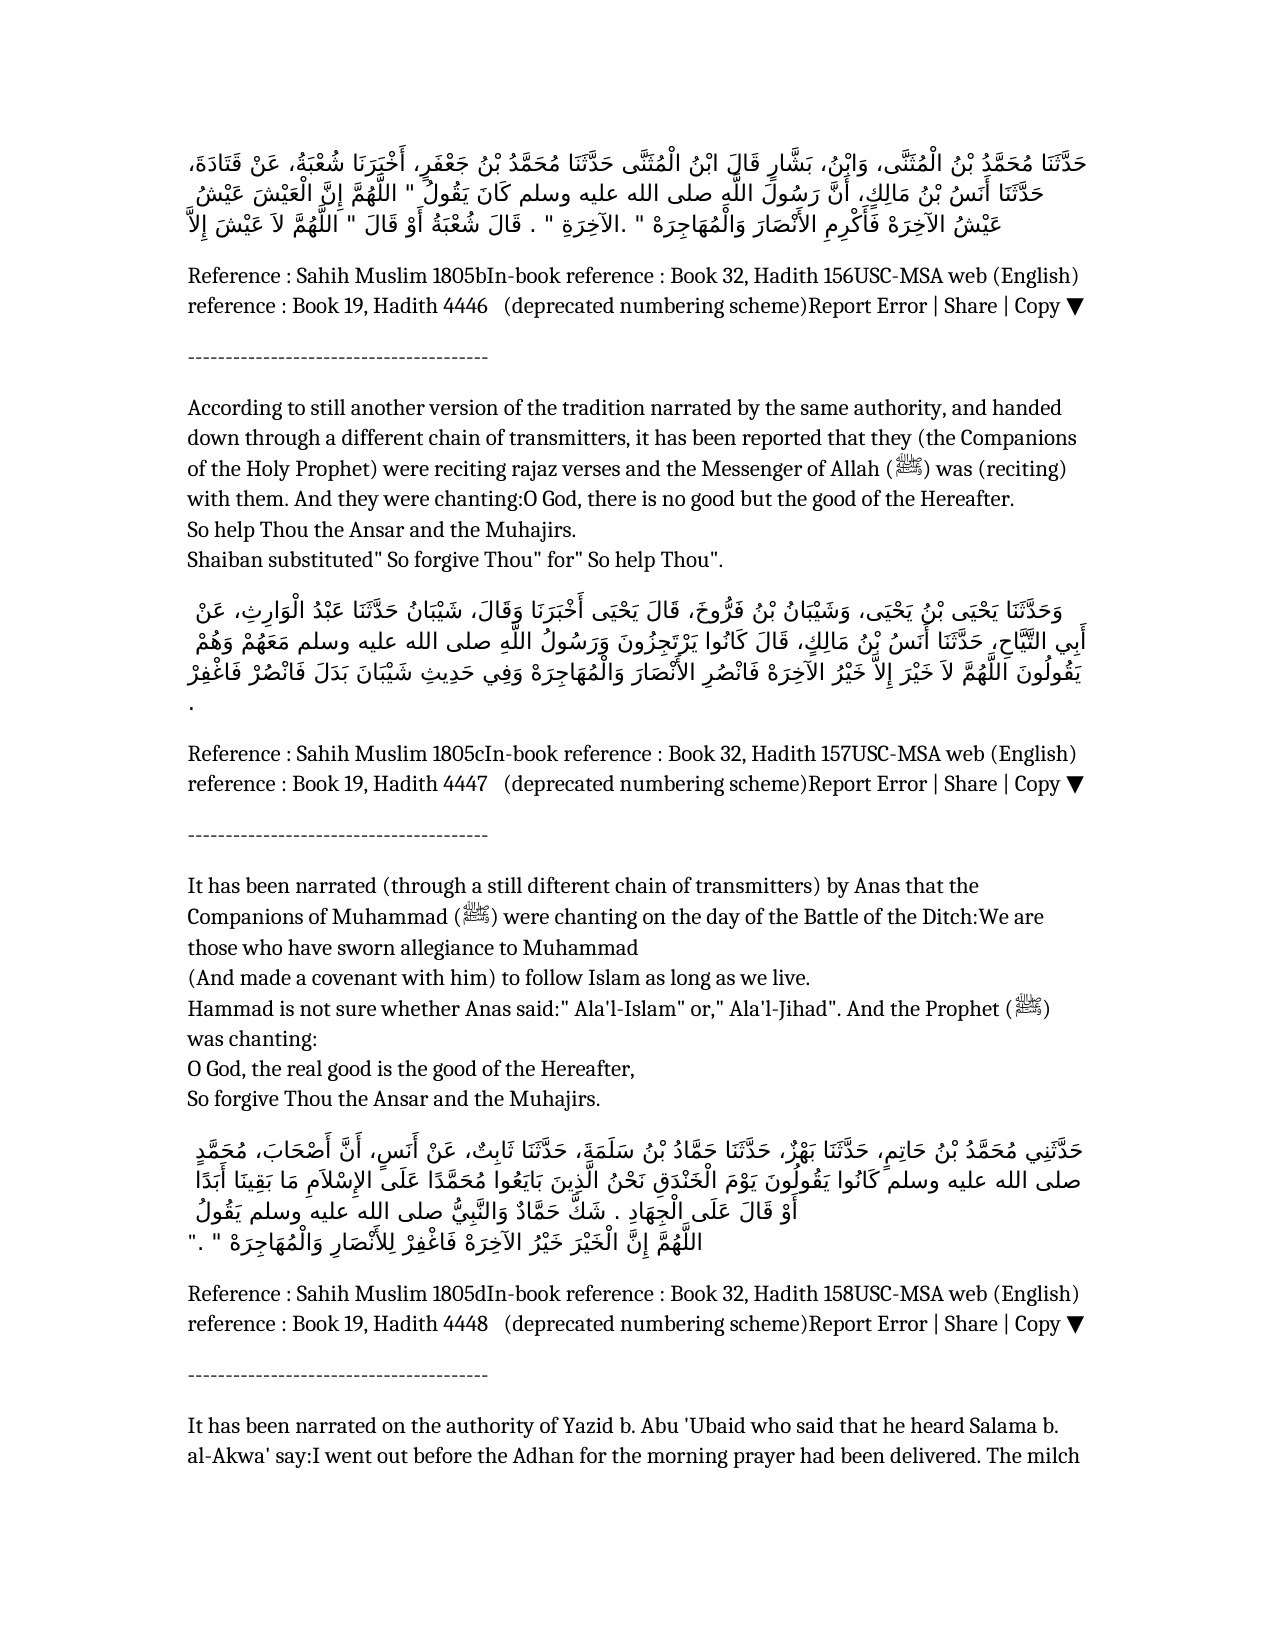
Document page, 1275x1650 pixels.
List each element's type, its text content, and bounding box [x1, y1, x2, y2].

text ---------------------------------------- [187, 344, 1087, 370]
text ---------------------------------------- [187, 1362, 1087, 1388]
text وَحَدَّثَنَا يَحْيَى بْنُ يَحْيَى، وَشَيْبَانُ بْنُ فَرُّوخَ، قَالَ يَحْيَى أَخْبَرَنَا وَقَالَ، شَيْبَانُ حَدَّثَنَا عَبْدُ الْوَارِثِ، عَنْ أَبِي التَّيَّاحِ، حَدَّثَنَا أَنَسُ بْنُ مَالِكٍ، قَالَ كَانُوا يَرْتَجِزُونَ وَرَسُولُ اللَّهِ صلى الله عليه وسلم مَعَهُمْ وَهُمْ يَقُولُونَ اللَّهُمَّ لاَ خَيْرَ إِلاَّ خَيْرُ الآخِرَهْ فَانْصُرِ الأَنْصَارَ وَالْمُهَاجِرَهْ وَفِي حَدِيثِ شَيْبَانَ بَدَلَ فَانْصُرْ فَاغْفِرْ ‏.‏ [187, 598, 1087, 716]
text حَدَّثَنَا مُحَمَّدُ بْنُ الْمُثَنَّى، وَابْنُ، بَشَّارٍ قَالَ ابْنُ الْمُثَنَّى حَدَّثَنَا مُحَمَّدُ بْنُ جَعْفَرٍ، أَخْبَرَنَا شُعْبَةُ، عَنْ قَتَادَةَ، حَدَّثَنَا أَنَسُ بْنُ مَالِكٍ، أَنَّ رَسُولَ اللَّهِ صلى الله عليه وسلم كَانَ يَقُولُ ‏"‏ اللَّهُمَّ إِنَّ الْعَيْشَ عَيْشُ الآخِرَةِ ‏"‏ ‏.‏ قَالَ شُعْبَةُ أَوْ قَالَ ‏"‏ اللَّهُمَّ لاَ عَيْشَ إِلاَّ‎عَيْشُ الآخِرَهْ فَأَكْرِمِ الأَنْصَارَ وَالْمُهَاجِرَهْ ‏"‏ ‏.‏ [187, 150, 1087, 238]
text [187, 1413, 1087, 1469]
text حَدَّثَنِي مُحَمَّدُ بْنُ حَاتِمٍ، حَدَّثَنَا بَهْزٌ، حَدَّثَنَا حَمَّادُ بْنُ سَلَمَةَ، حَدَّثَنَا ثَابِتٌ، عَنْ أَنَسٍ، أَنَّ أَصْحَابَ، مُحَمَّدٍ صلى الله عليه وسلم كَانُوا يَقُولُونَ يَوْمَ الْخَنْدَقِ نَحْنُ الَّذِينَ بَايَعُوا مُحَمَّدًا عَلَى الإِسْلاَمِ مَا بَقِينَا أَبَدًا أَوْ قَالَ عَلَى الْجِهَادِ ‏.‏ شَكَّ حَمَّادٌ وَالنَّبِيُّ صلى الله عليه وسلم يَقُولُ ‏ "‏ اللَّهُمَّ إِنَّ الْخَيْرَ خَيْرُ الآخِرَهْ فَاغْفِرْ لِلأَنْصَارِ وَالْمُهَاجِرَهْ ‏"‏ ‏.‏ [187, 1137, 1087, 1256]
text According to still another version of the tradition narrated by the same authority, and handed down through a different chain of transmitters, it has been reported that they (the Companions of the Holy Prophet) were reciting rajaz verses and the Messenger of Allah (ﷺ) was (reciting) with them. And they were chanting:O God, there is no good but the good of the Hereafter. So help Thou the Ansar and the Muhajirs. Shaiban substituted" So forgive Thou" for" So help Thou". [187, 395, 1087, 573]
text Reference : Sahih Muslim 1805bIn-book reference : Book 32, Hadith 156USC-MSA web (English) reference : Book 19, Hadith 4446 (deprecated numbering scheme)Report Error | Share | Copy ▼ [187, 263, 1087, 319]
text It has been narrated (through a still difterent chain of transmitters) by Anas that the Companions of Muhammad (ﷺ) were chanting on the day of the Battle of the Ditch:We are those who have sworn allegiance to Muhammad (And made a covenant with him) to follow Islam as long as we live. Hammad is not sure whether Anas said:" Ala'l-Islam" or," Ala'l-Jihad". And the Prophet (ﷺ) was chanting: O God, the real good is the good of the Hereafter, So forgive Thou the Ansar and the Muhajirs. [187, 873, 1087, 1112]
text Reference : Sahih Muslim 1805cIn-book reference : Book 32, Hadith 157USC-MSA web (English) reference : Book 19, Hadith 4447 (deprecated numbering scheme)Report Error | Share | Copy ▼ [187, 741, 1087, 798]
text Reference : Sahih Muslim 1805dIn-book reference : Book 32, Hadith 158USC-MSA web (English) reference : Book 19, Hadith 4448 (deprecated numbering scheme)Report Error | Share | Copy ▼ [187, 1281, 1087, 1337]
text ---------------------------------------- [187, 822, 1087, 849]
